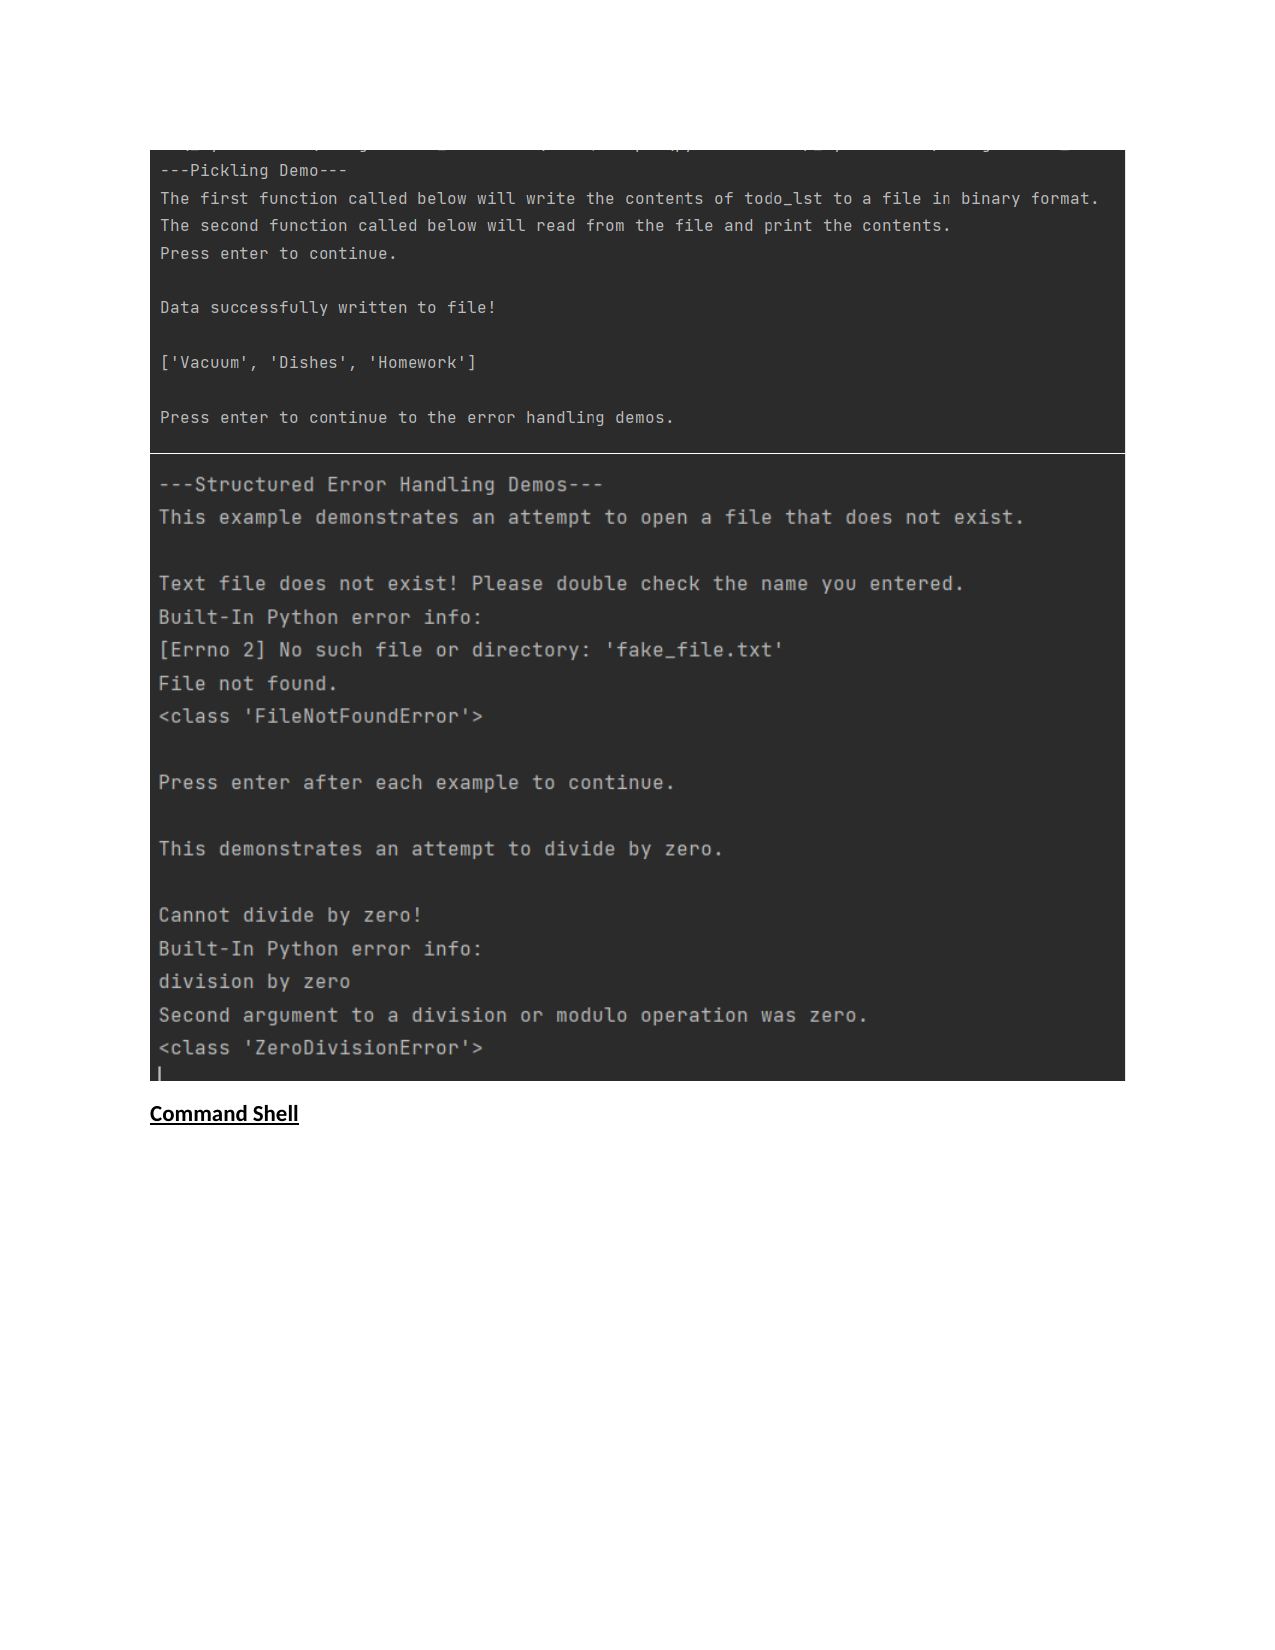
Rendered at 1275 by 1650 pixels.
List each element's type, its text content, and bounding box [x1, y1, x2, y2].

picture [150, 150, 1125, 453]
text Command Shell [150, 1099, 1125, 1127]
picture [150, 454, 1125, 1081]
